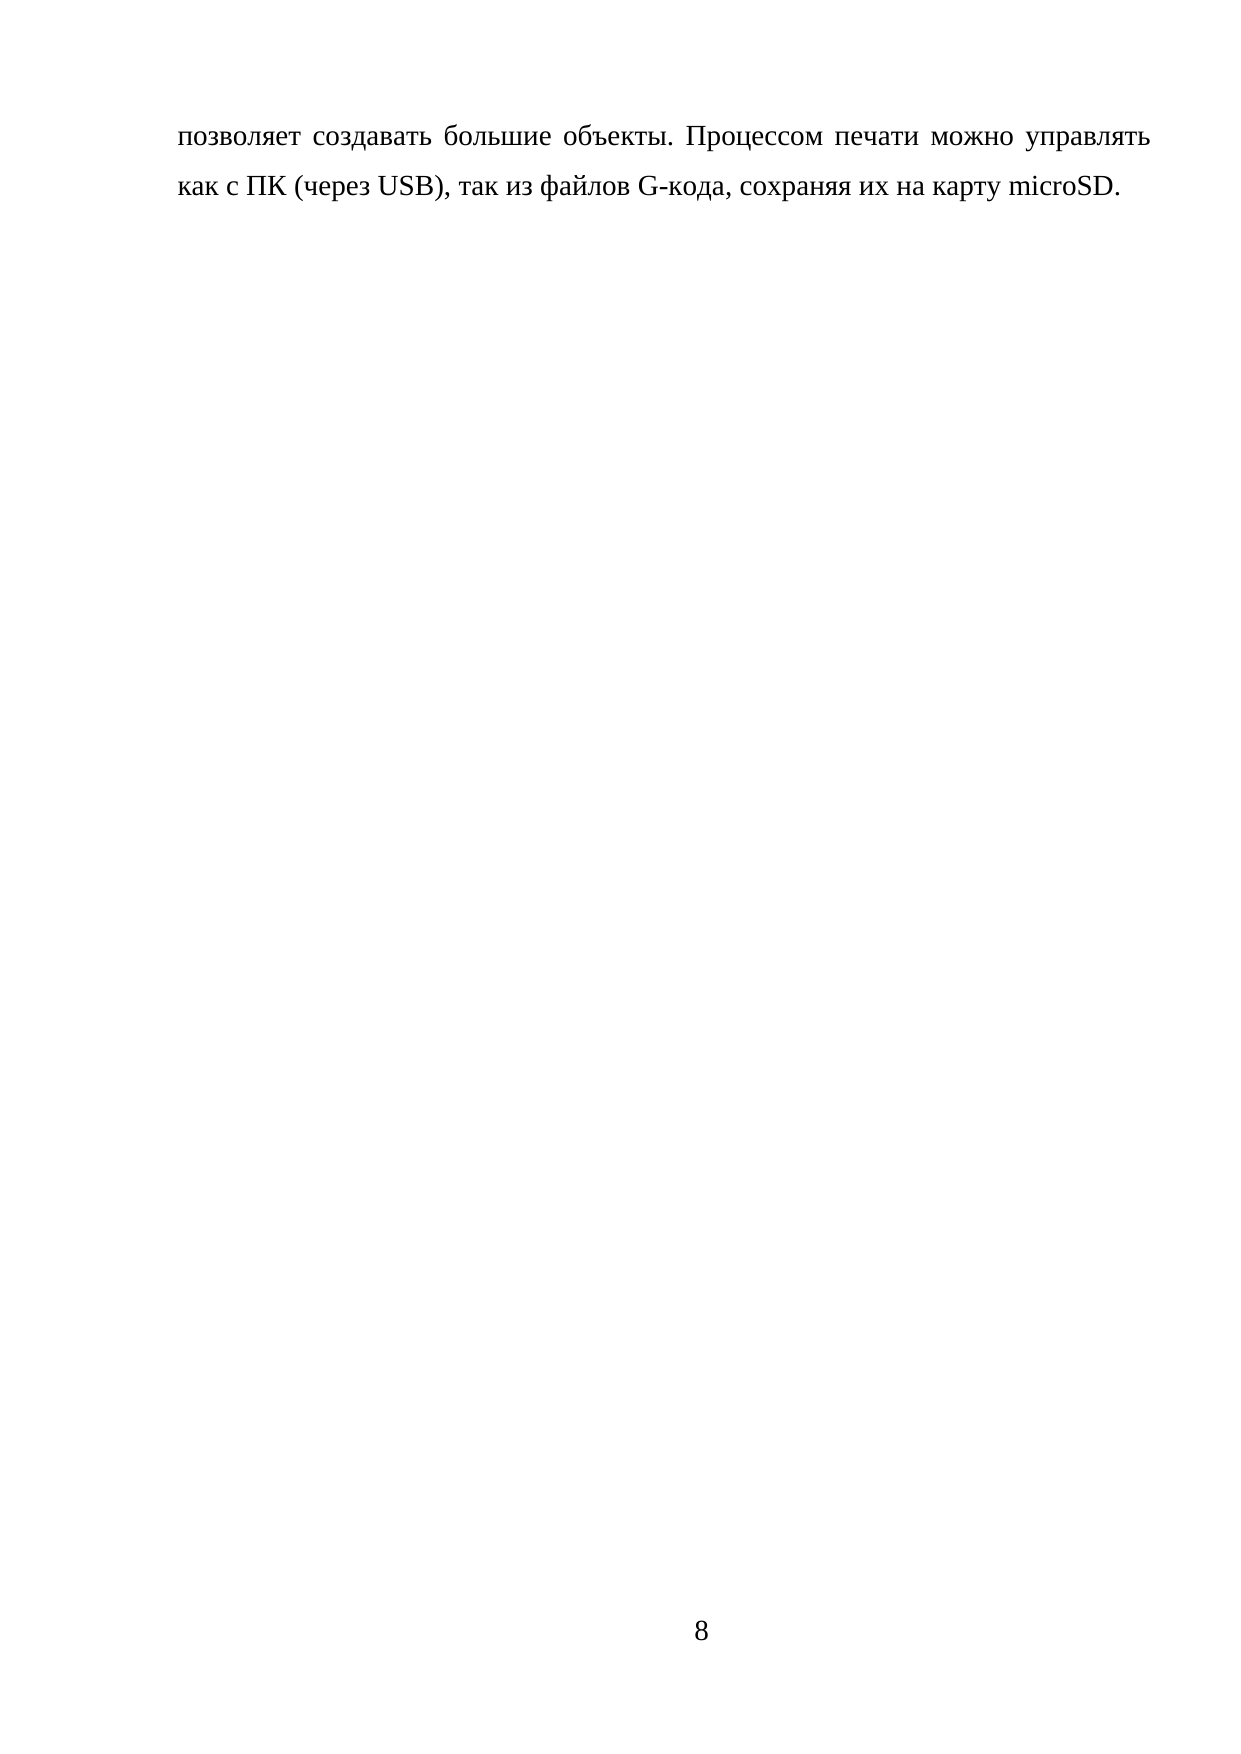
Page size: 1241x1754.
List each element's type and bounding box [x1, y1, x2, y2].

text [177, 118, 1152, 202]
